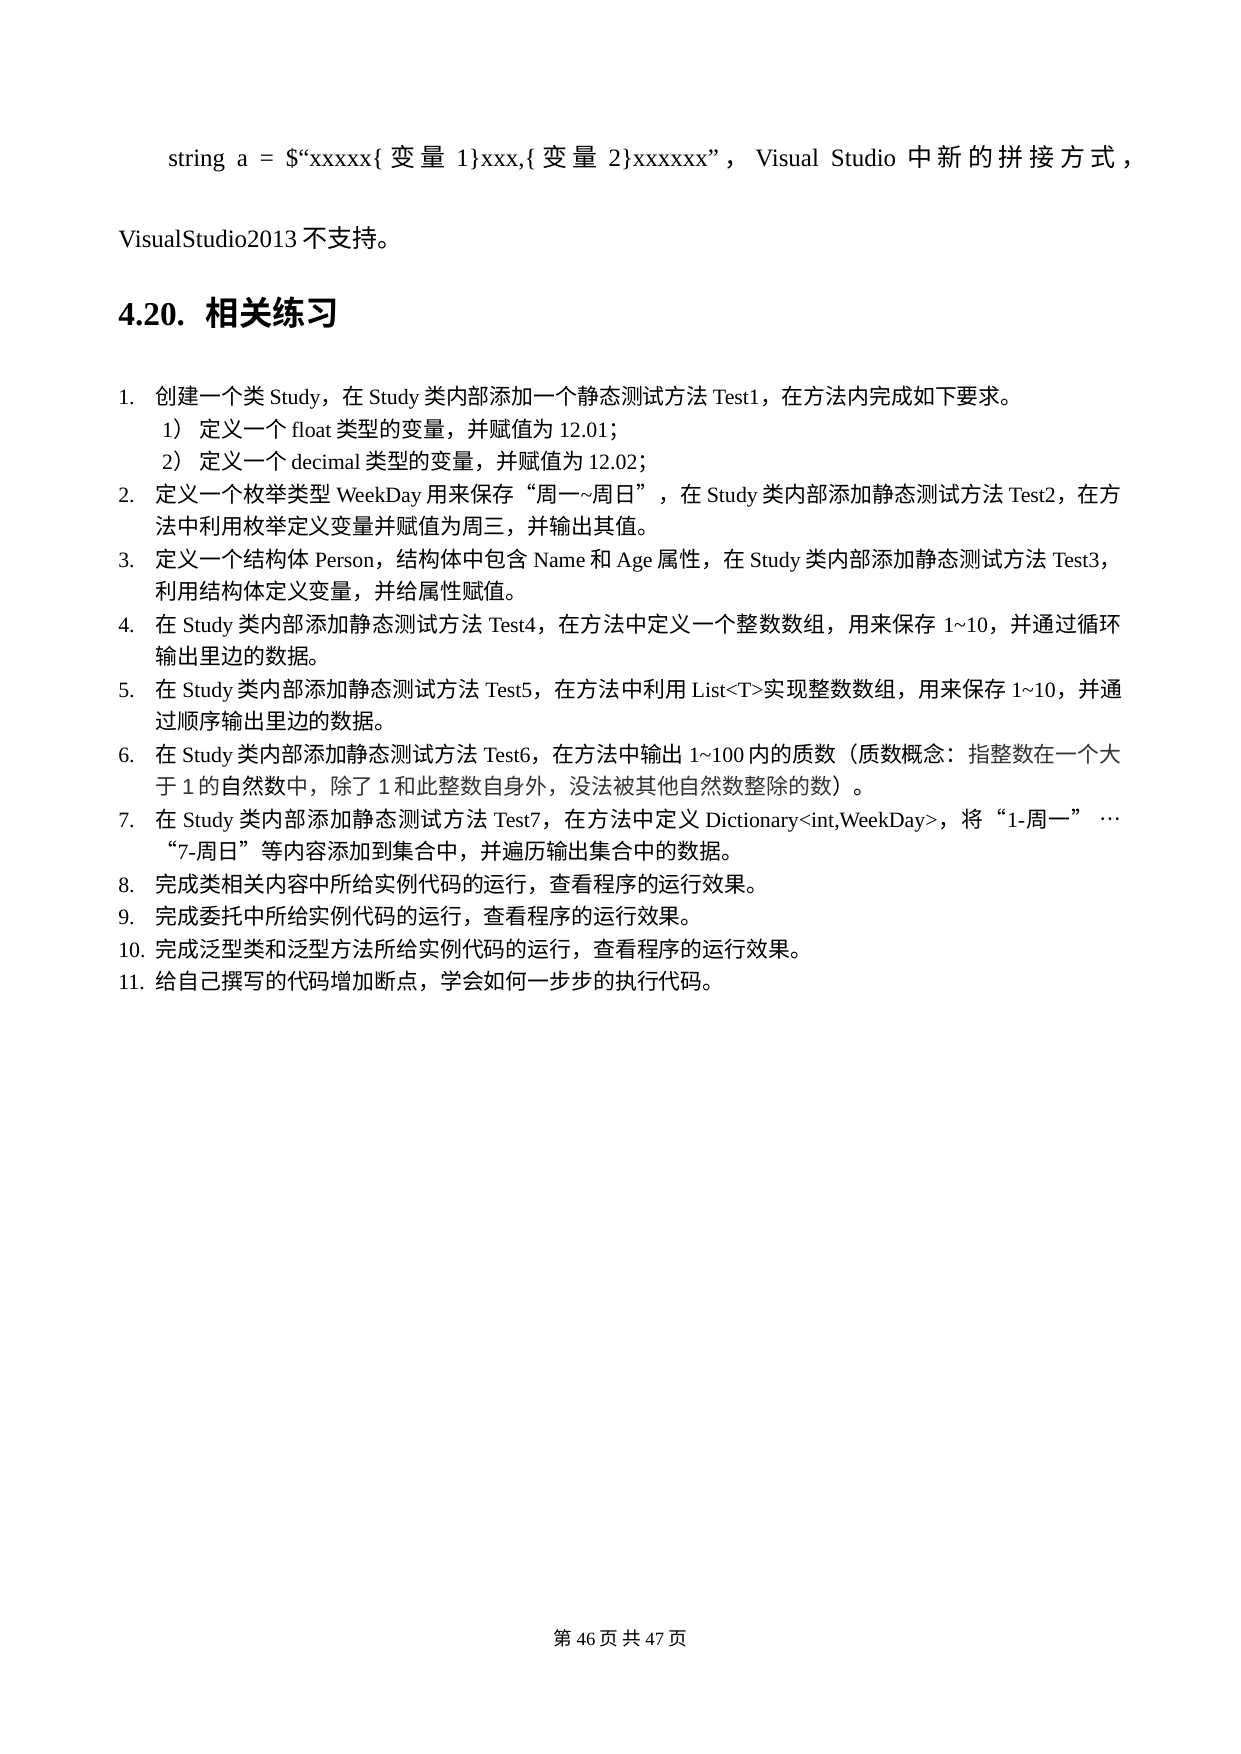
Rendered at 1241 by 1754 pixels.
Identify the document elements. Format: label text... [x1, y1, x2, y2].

list 在Study类内部添加静态测试方法Test7，在方法中定义Dictionary<int,WeekDay>，将“1-周一” … “7-周日”等内容添加到集合中，并遍历输出集合中的数据。 [118, 801, 1122, 866]
text string a = $“xxxxx{变量1}xxx,{变量2}xxxxxx”，Visual Studio中新的拼接方式，VisualStudio2013不支持。 [118, 123, 1122, 269]
list 定义一个float类型的变量，并赋值为12.01； [162, 411, 1122, 444]
list 定义一个枚举类型WeekDay用来保存“周一~周日”，在Study类内部添加静态测试方法Test2，在方法中利用枚举定义变量并赋值为周三，并输出其值。 [118, 476, 1122, 541]
list 在Study类内部添加静态测试方法Test4，在方法中定义一个整数数组，用来保存1~10，并通过循环输出里边的数据。 [118, 606, 1122, 671]
list 给自己撰写的代码增加断点，学会如何一步步的执行代码。 [118, 964, 1122, 996]
list 定义一个结构体Person，结构体中包含Name和Age属性，在Study类内部添加静态测试方法Test3，利用结构体定义变量，并给属性赋值。 [118, 541, 1122, 606]
list 完成泛型类和泛型方法所给实例代码的运行，查看程序的运行效果。 [118, 931, 1122, 964]
list 完成委托中所给实例代码的运行，查看程序的运行效果。 [118, 899, 1122, 931]
list 定义一个decimal类型的变量，并赋值为12.02； [162, 444, 1122, 476]
list 在Study类内部添加静态测试方法Test6，在方法中输出1~100内的质数（质数概念：指整数在一个大于1的自然数中，除了1和此整数自身外，没法被其他自然数整除的数）。 [118, 736, 1122, 801]
list 创建一个类Study，在Study类内部添加一个静态测试方法Test1，在方法内完成如下要求。 [118, 379, 1122, 411]
list 在Study类内部添加静态测试方法Test5，在方法中利用List<T>实现整数数组，用来保存1~10，并通过顺序输出里边的数据。 [118, 671, 1122, 736]
list 完成类相关内容中所给实例代码的运行，查看程序的运行效果。 [118, 866, 1122, 899]
subtitle 相关练习 [118, 278, 1122, 343]
